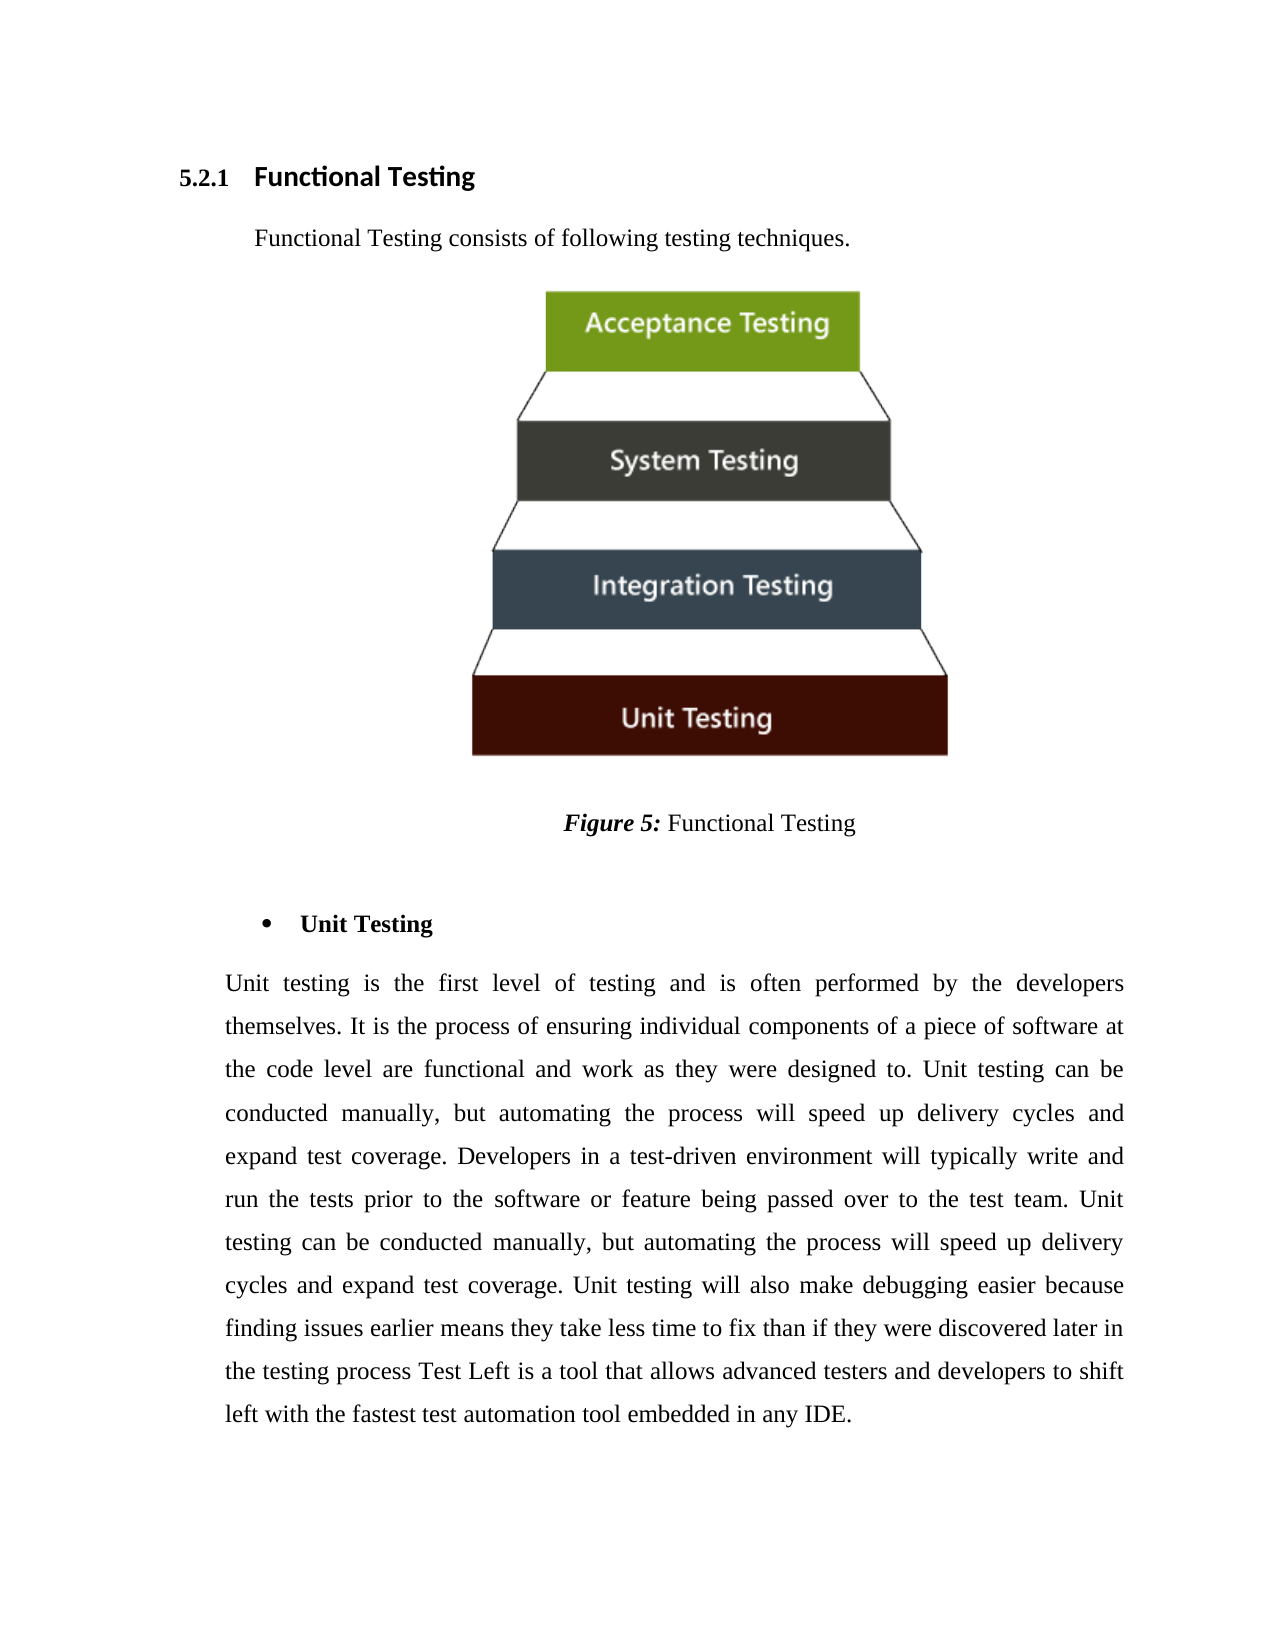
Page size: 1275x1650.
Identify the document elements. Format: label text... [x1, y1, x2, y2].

list Unit Testing [262, 909, 1239, 938]
text Unit testing is the first level of testing and is often performed by the developers themselves. It is the process of ensuring individual components of a piece of software at the code level are functional and work as they were designed to. Unit testing can be conducted manually, but automating the process will speed up delivery cycles and expand test coverage. Developers in a test-driven environment will typically write and run the tests prior to the software or feature being passed over to the test team. Unit testing can be conducted manually, but automating the process will speed up delivery cycles and expand test coverage. Unit testing will also make debugging easier because finding issues earlier means they take less time to fix than if they were discovered later in the testing process Test Left is a tool that allows advanced testers and developers to shift left with the fastest test automation tool embedded in any IDE. [225, 968, 1124, 1428]
text Functional Testing consists of following testing techniques. [254, 223, 1239, 251]
subtitle Functional Testing [179, 158, 1239, 194]
text Figure 5: Functional Testing [179, 808, 1239, 837]
picture [455, 280, 964, 780]
